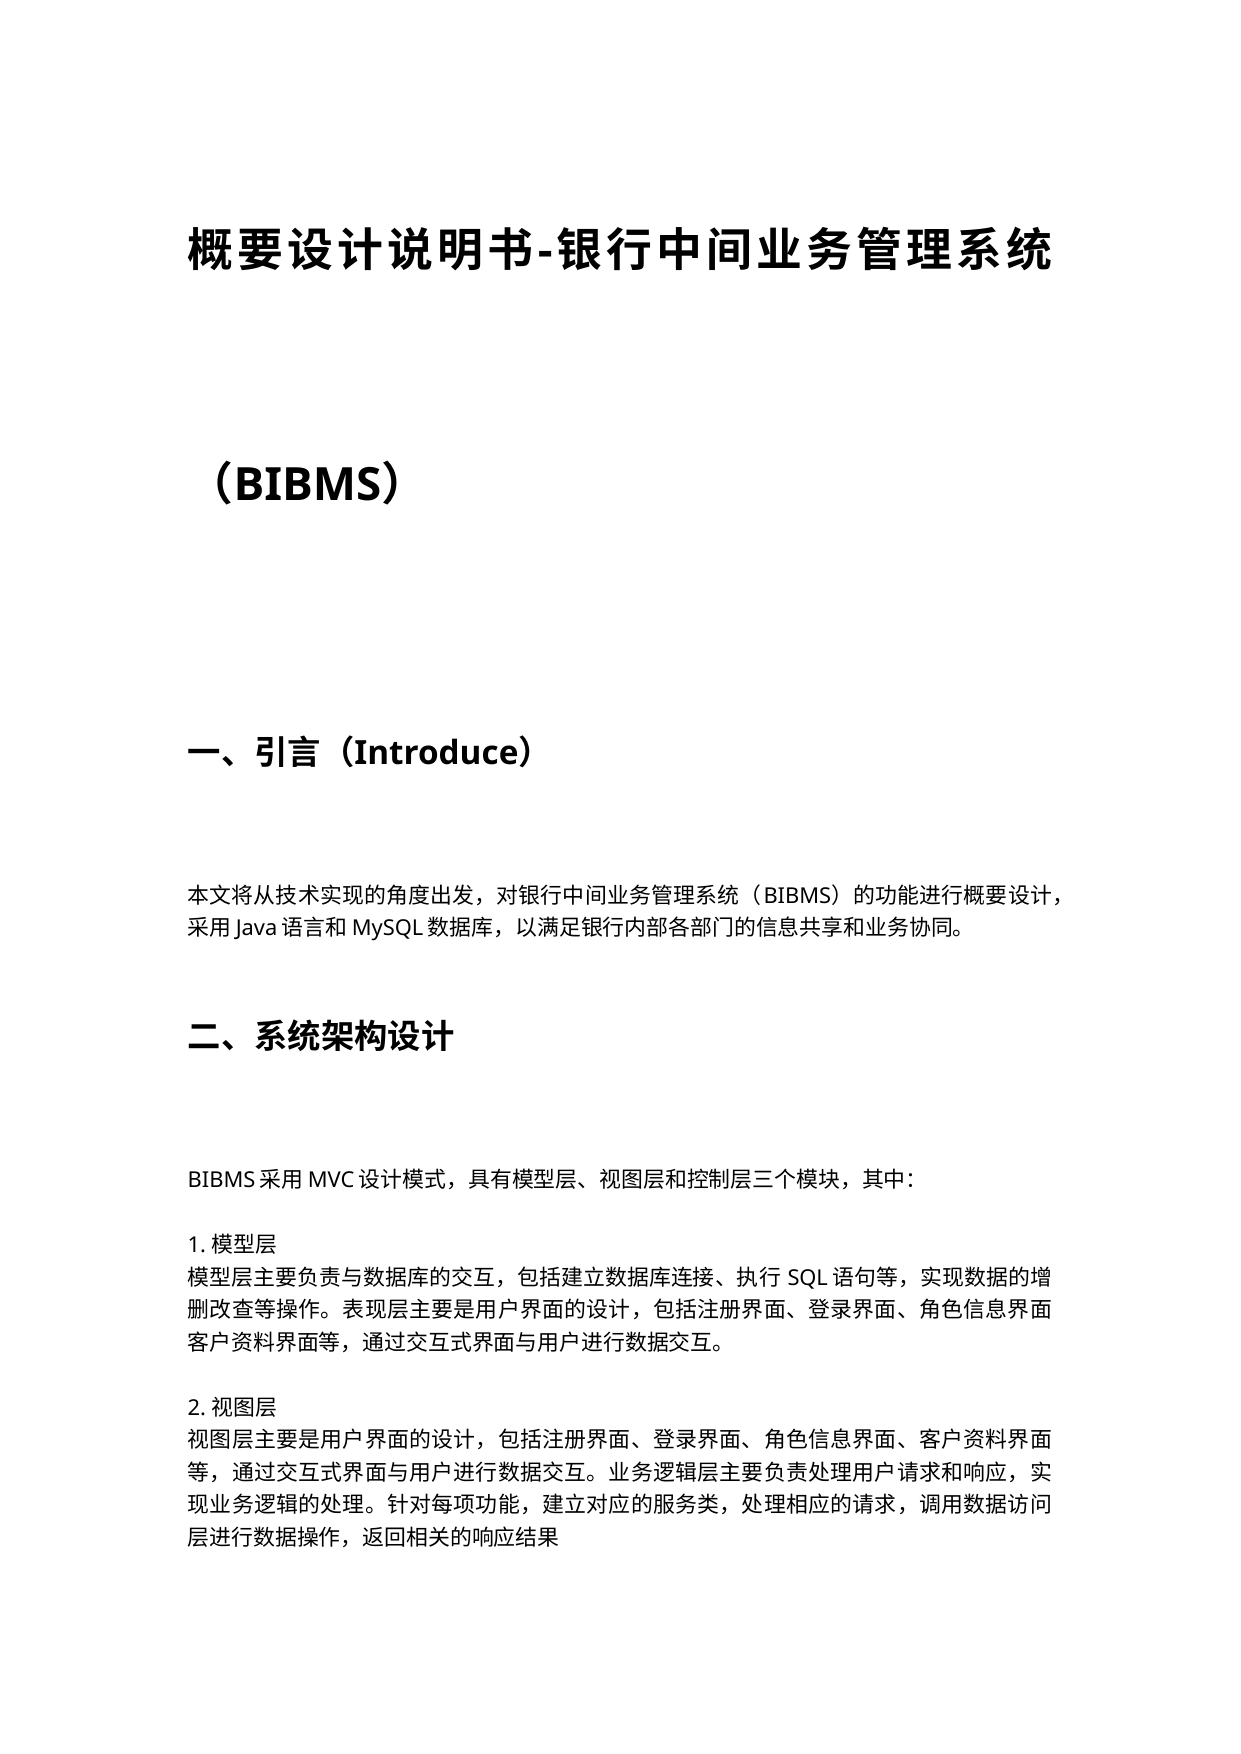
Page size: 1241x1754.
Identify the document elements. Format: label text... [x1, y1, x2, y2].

text 视图层主要是用户界面的设计，包括注册界面、登录界面、角色信息界面、客户资料界面等，通过交互式界面与用户进行数据交互。业务逻辑层主要负责处理用户请求和响应，实现业务逻辑的处理。针对每项功能，建立对应的服务类，处理相应的请求，调用数据访问层进行数据操作，返回相关的响应结果 [187, 1422, 1053, 1552]
text 2. 视图层 [187, 1389, 1053, 1422]
subtitle 二、系统架构设计 [187, 1002, 1053, 1067]
subtitle 概要设计说明书-银行中间业务管理系统（BIBMS） [187, 197, 1053, 530]
subtitle 一、引言（Introduce） [187, 717, 1053, 782]
text 1. 模型层 [187, 1227, 1053, 1259]
text 本文将从技术实现的角度出发，对银行中间业务管理系统（BIBMS）的功能进行概要设计，采用Java语言和MySQL数据库，以满足银行内部各部门的信息共享和业务协同。 [187, 877, 1053, 942]
text 模型层主要负责与数据库的交互，包括建立数据库连接、执行SQL语句等，实现数据的增删改查等操作。表现层主要是用户界面的设计，包括注册界面、登录界面、角色信息界面、客户资料界面等，通过交互式界面与用户进行数据交互。 [187, 1259, 1053, 1357]
text BIBMS采用MVC设计模式，具有模型层、视图层和控制层三个模块，其中： [187, 1162, 1053, 1194]
